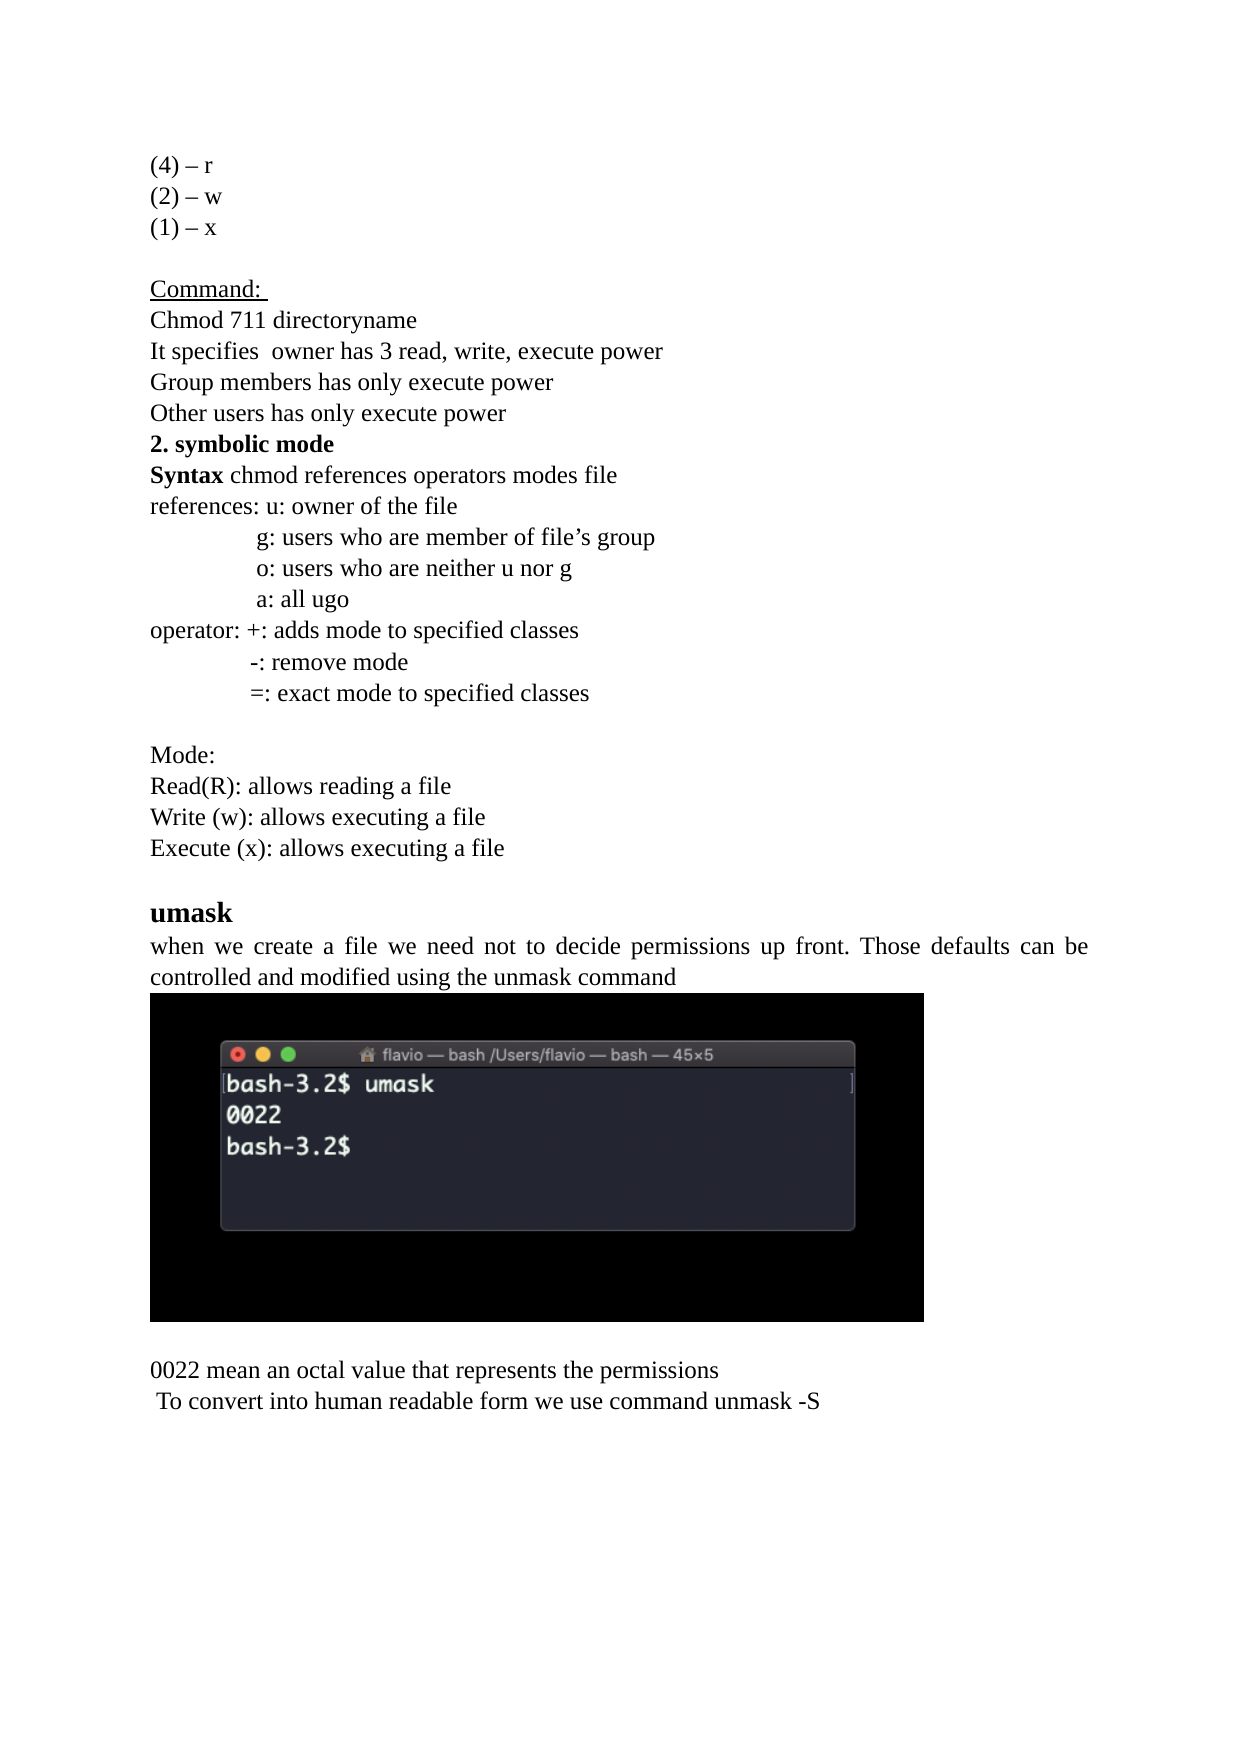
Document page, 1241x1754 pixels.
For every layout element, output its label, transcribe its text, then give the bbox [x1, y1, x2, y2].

text Mode: [150, 740, 1090, 768]
text =: exact mode to specified classes [150, 678, 1090, 706]
text o: users who are neither u nor g [150, 553, 1090, 582]
text -: remove mode [150, 647, 1090, 675]
text Command: [150, 274, 1090, 303]
text 0022 mean an octal value that represents the permissions [150, 1355, 1090, 1384]
text (2) – w [150, 181, 1090, 210]
text references: u: owner of the file [150, 491, 1090, 520]
text a: all ugo [150, 584, 1090, 613]
text g: users who are member of file’s group [150, 522, 1090, 551]
text Read(R): allows reading a file [150, 771, 1090, 799]
text Other users has only execute power [150, 398, 1090, 427]
text It specifies owner has 3 read, write, execute power [150, 336, 1090, 365]
text Write (w): allows executing a file [150, 802, 1090, 831]
text Group members has only execute power [150, 367, 1090, 396]
text Chmod 711 directoryname [150, 305, 1090, 334]
text Syntax chmod references operators modes file [150, 460, 1090, 489]
text (4) – r [150, 150, 1090, 179]
text 2. symbolic mode [150, 429, 1090, 458]
text operator: +: adds mode to specified classes [150, 616, 1090, 644]
text umask [150, 895, 1090, 928]
text Execute (x): allows executing a file [150, 833, 1090, 862]
text To convert into human readable form we use command unmask -S [150, 1386, 1090, 1415]
text (1) – x [150, 212, 1090, 241]
text when we create a file we need not to decide permissions up front. Those defaults can be controlled and modified using the unmask command [150, 931, 1090, 991]
